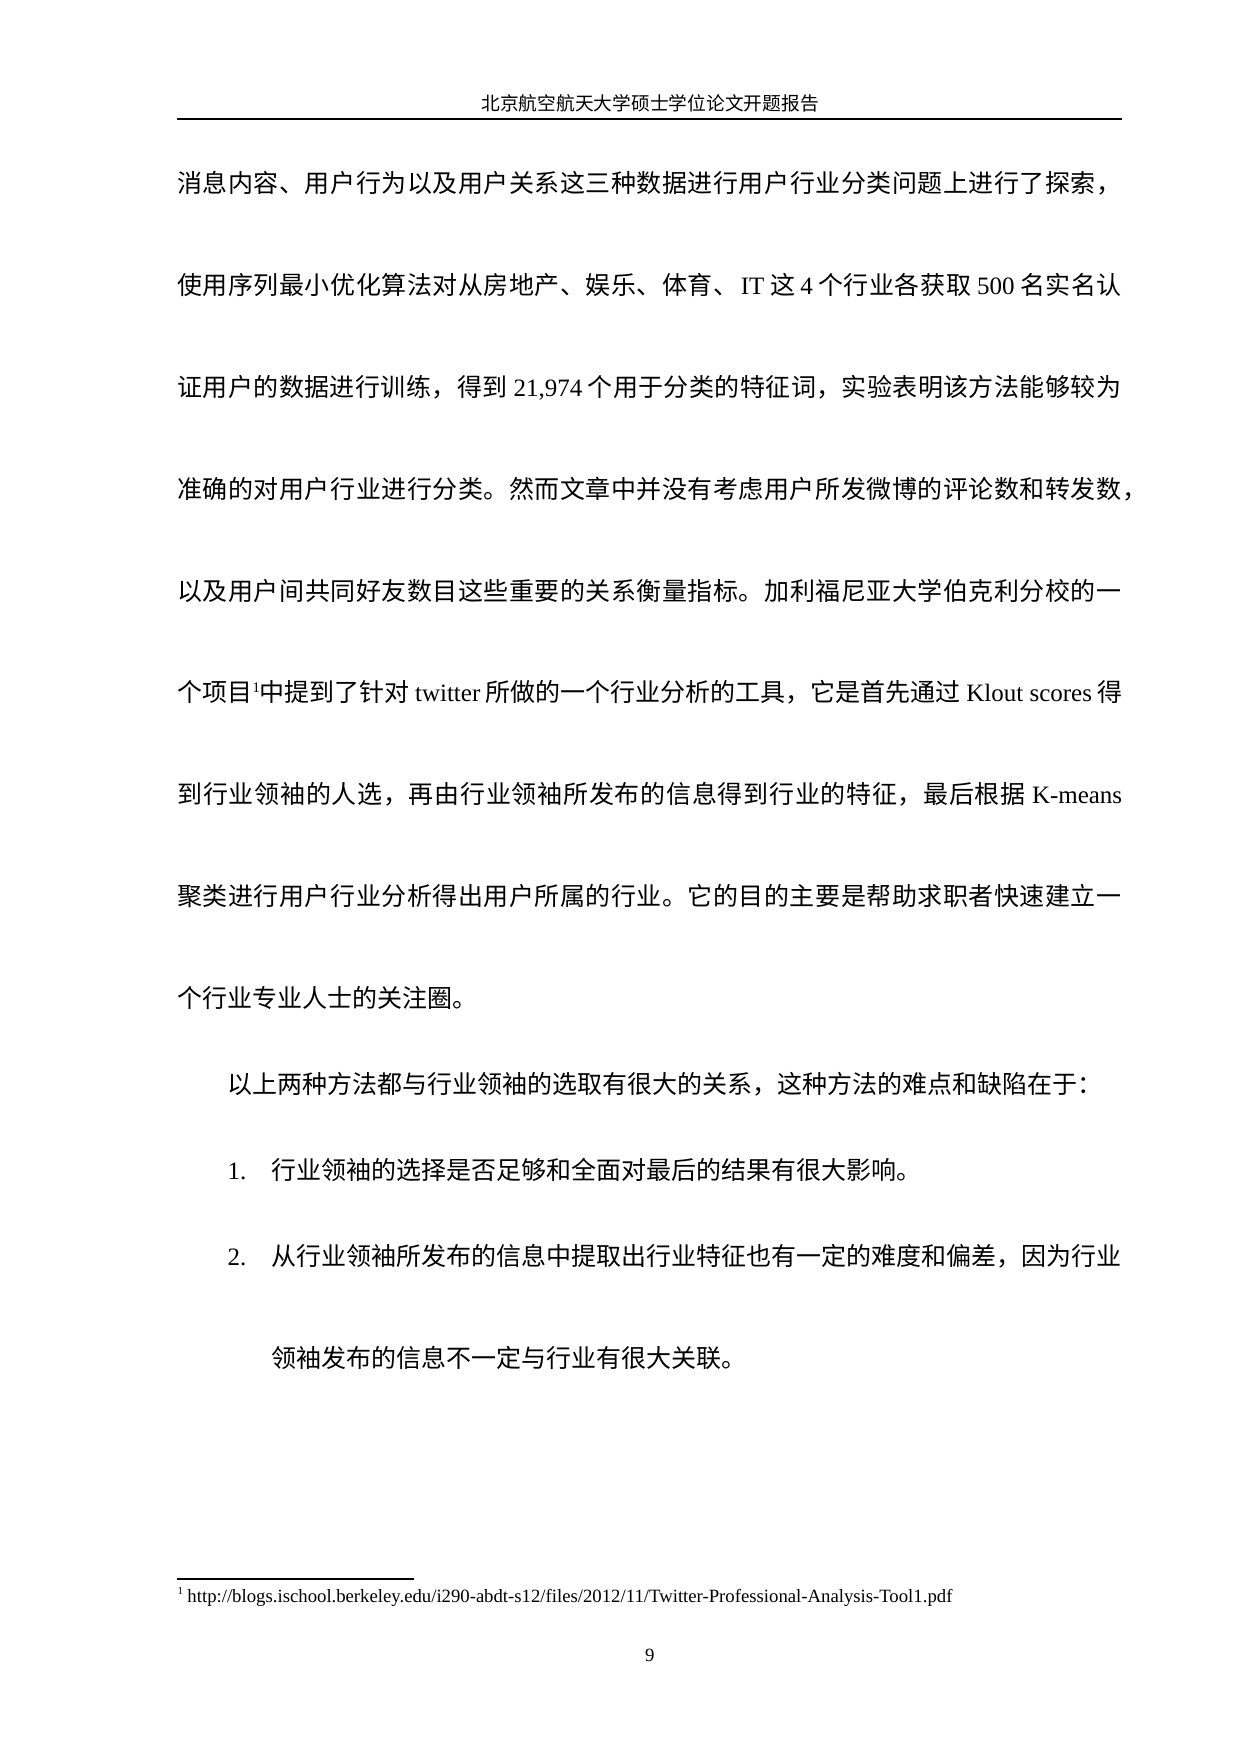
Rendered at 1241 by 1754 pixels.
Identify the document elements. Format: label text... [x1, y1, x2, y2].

list 从行业领袖所发布的信息中提取出行业特征也有一定的难度和偏差，因为行业领袖发布的信息不一定与行业有很大关联。 [227, 1221, 1122, 1391]
list 行业领袖的选择是否足够和全面对最后的结果有很大影响。 [227, 1135, 1122, 1203]
text 以上两种方法都与行业领袖的选取有很大的关系，这种方法的难点和缺陷在于： [177, 1049, 1122, 1117]
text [177, 148, 1122, 1031]
